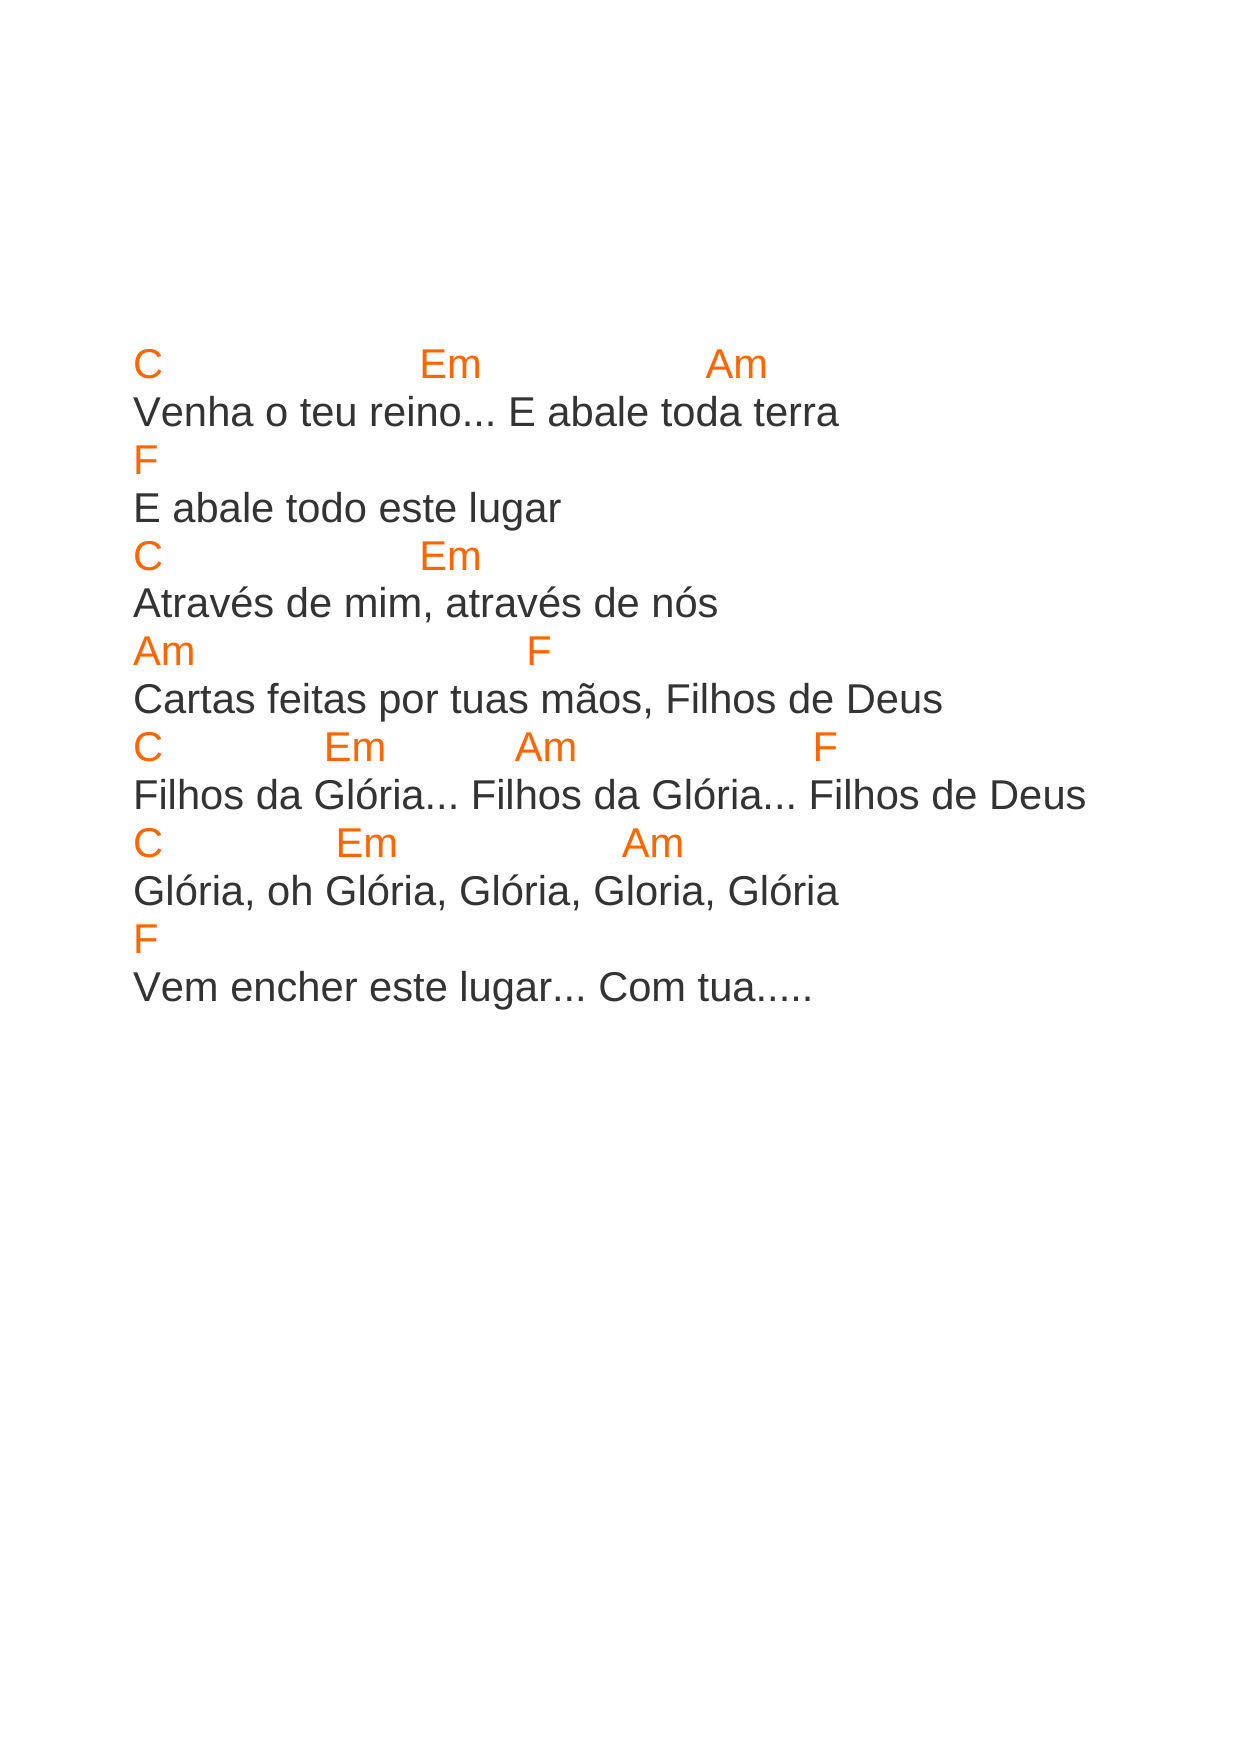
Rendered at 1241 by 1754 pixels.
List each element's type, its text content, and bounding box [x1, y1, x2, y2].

text Vem encher este lugar... Com tua..... [133, 962, 1167, 1010]
text C Em Am F [133, 723, 1167, 771]
text Am F [133, 627, 1167, 675]
text F [133, 914, 1167, 962]
text Filhos da Glória... Filhos da Glória... Filhos de Deus [133, 771, 1167, 818]
text F [133, 435, 1167, 483]
text C Em Am [133, 818, 1167, 866]
text Venha o teu reino... E abale toda terra [133, 387, 1167, 435]
text C Em [133, 531, 1167, 579]
text C Em Am [133, 339, 1167, 387]
text Cartas feitas por tuas mãos, Filhos de Deus [133, 675, 1167, 723]
text Glória, oh Glória, Glória, Gloria, Glória [133, 866, 1167, 914]
text E abale todo este lugar [133, 483, 1167, 531]
text Através de mim, através de nós [133, 579, 1167, 627]
